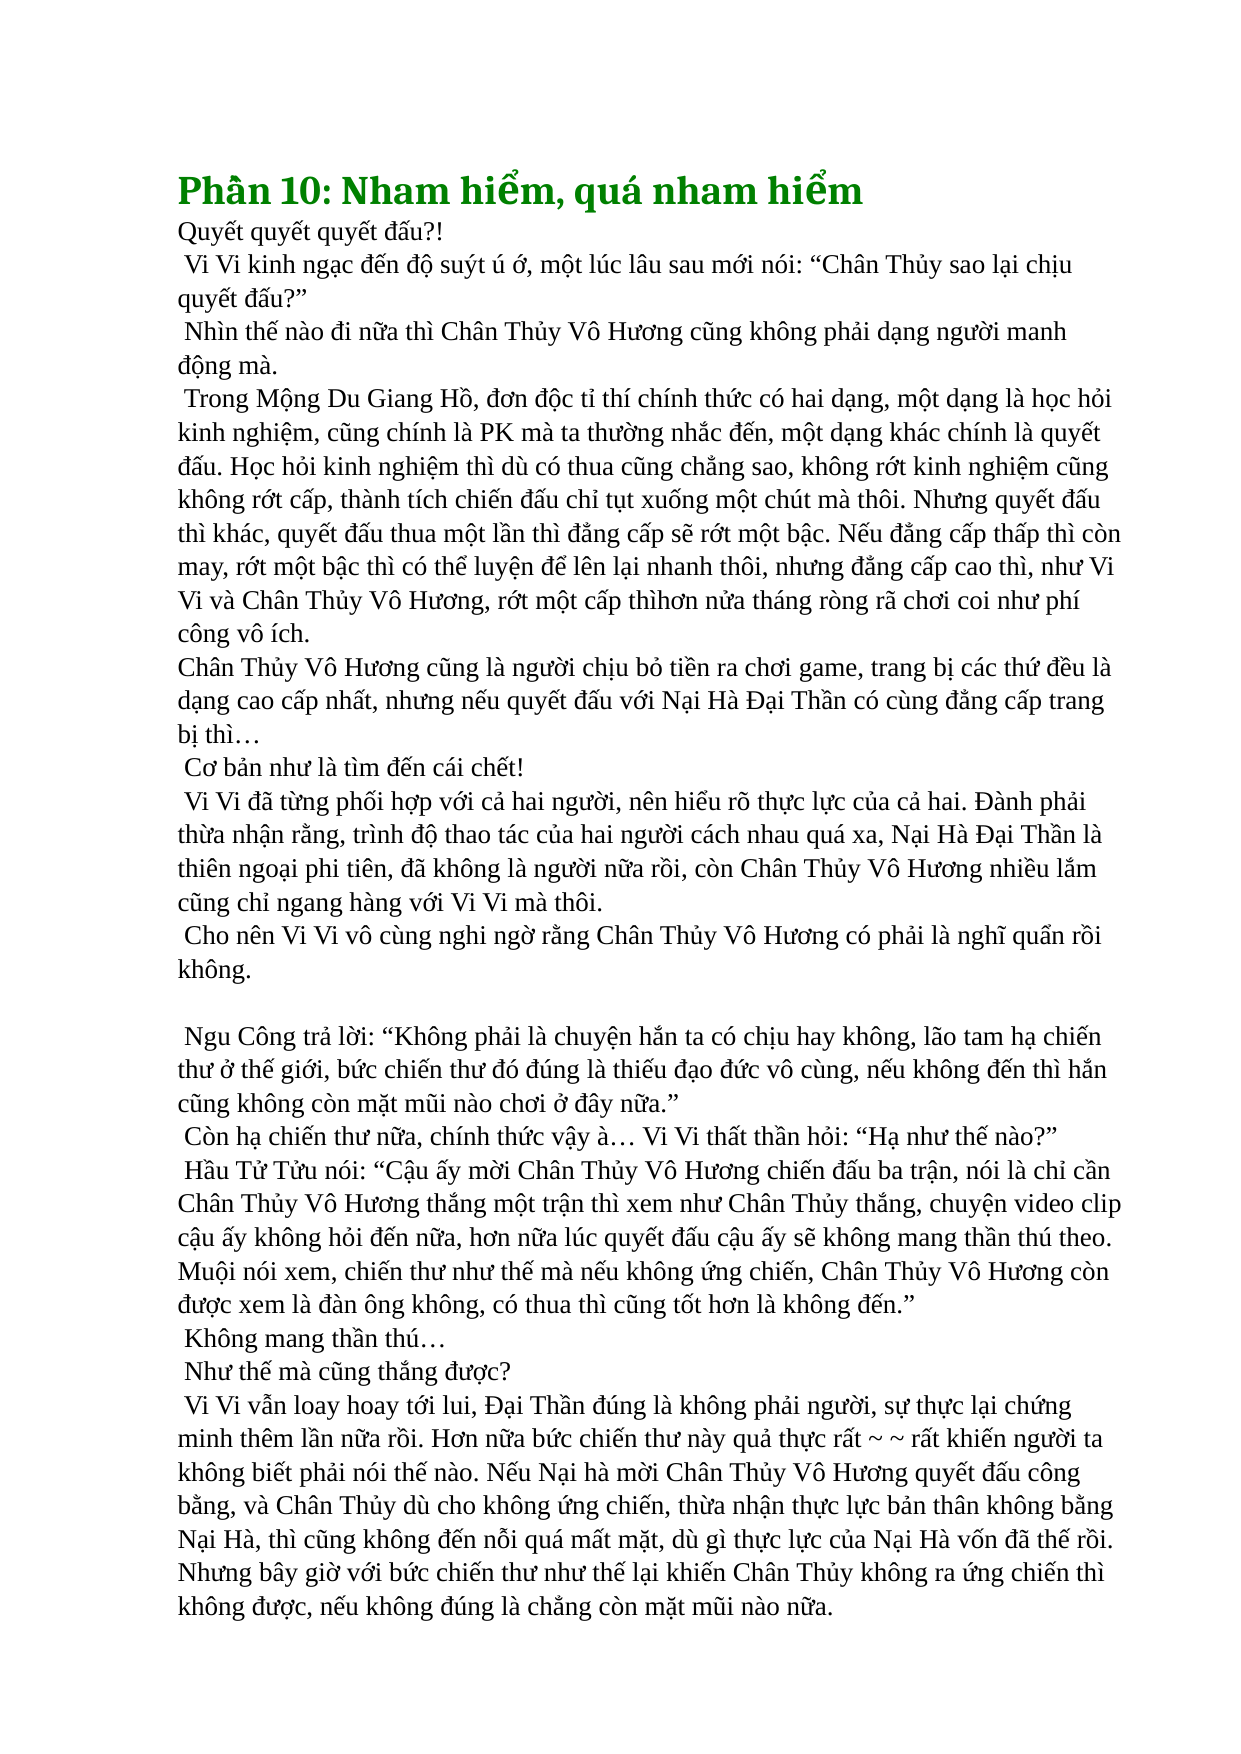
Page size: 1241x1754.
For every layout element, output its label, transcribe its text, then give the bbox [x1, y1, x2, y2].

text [177, 215, 1122, 1621]
text Phần 10: Nham hiểm, quá nham hiểm [177, 168, 1122, 215]
